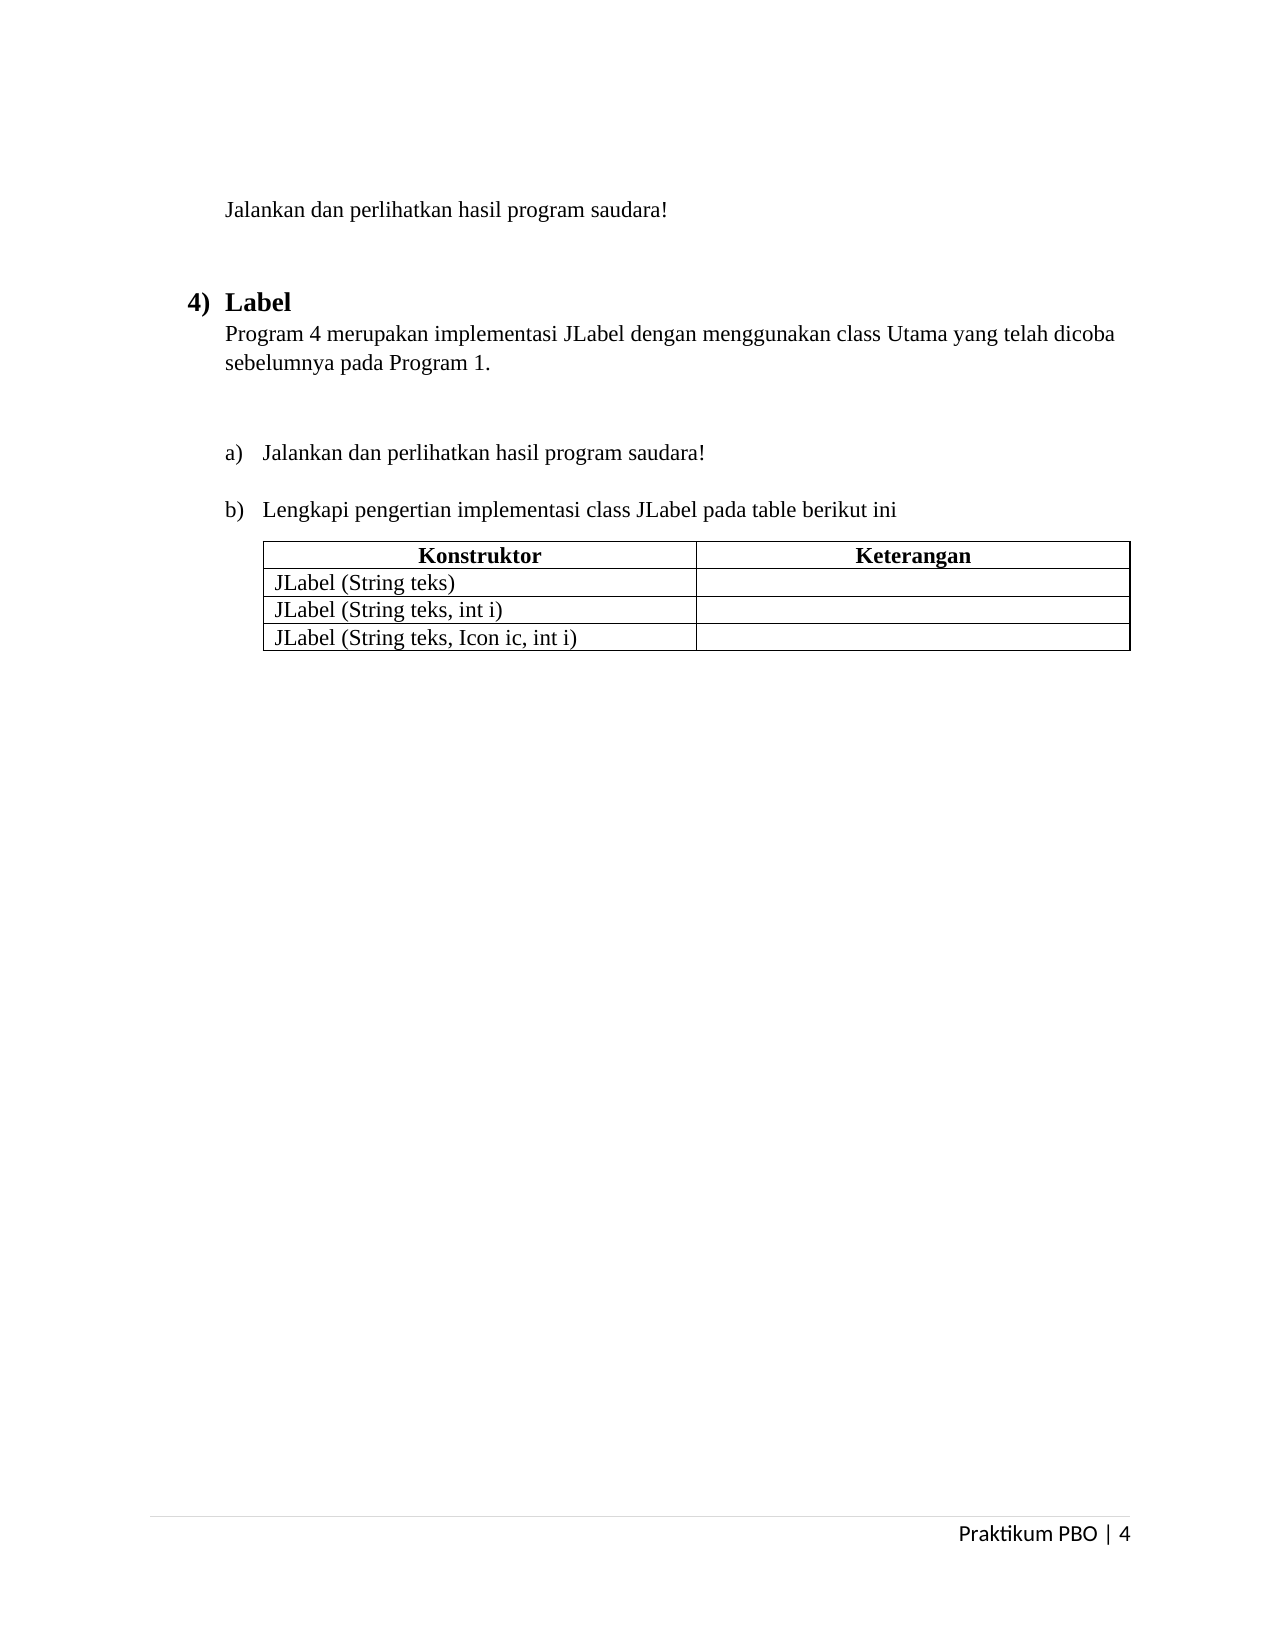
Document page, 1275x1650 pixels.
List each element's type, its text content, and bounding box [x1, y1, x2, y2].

list Lengkapi pengertian implementasi class JLabel pada table berikut ini [225, 496, 1130, 522]
text Jalankan dan perlihatkan hasil program saudara! [225, 196, 1130, 223]
table_cell [697, 597, 1129, 623]
table_header Konstruktor [264, 542, 696, 568]
table_cell JLabel (String teks, Icon ic, int i) [264, 624, 696, 650]
table_header Keterangan [697, 542, 1129, 568]
list Jalankan dan perlihatkan hasil program saudara! [225, 439, 1130, 465]
table_cell JLabel (String teks) [264, 569, 696, 596]
subtitle Label [187, 287, 1130, 318]
table_cell JLabel (String teks, int i) [264, 597, 696, 623]
text Program 4 merupakan implementasi JLabel dengan menggunakan class Utama yang telah dicoba sebelumnya pada Program 1. [225, 320, 1130, 375]
table_cell [697, 569, 1129, 596]
table_cell [697, 624, 1129, 650]
